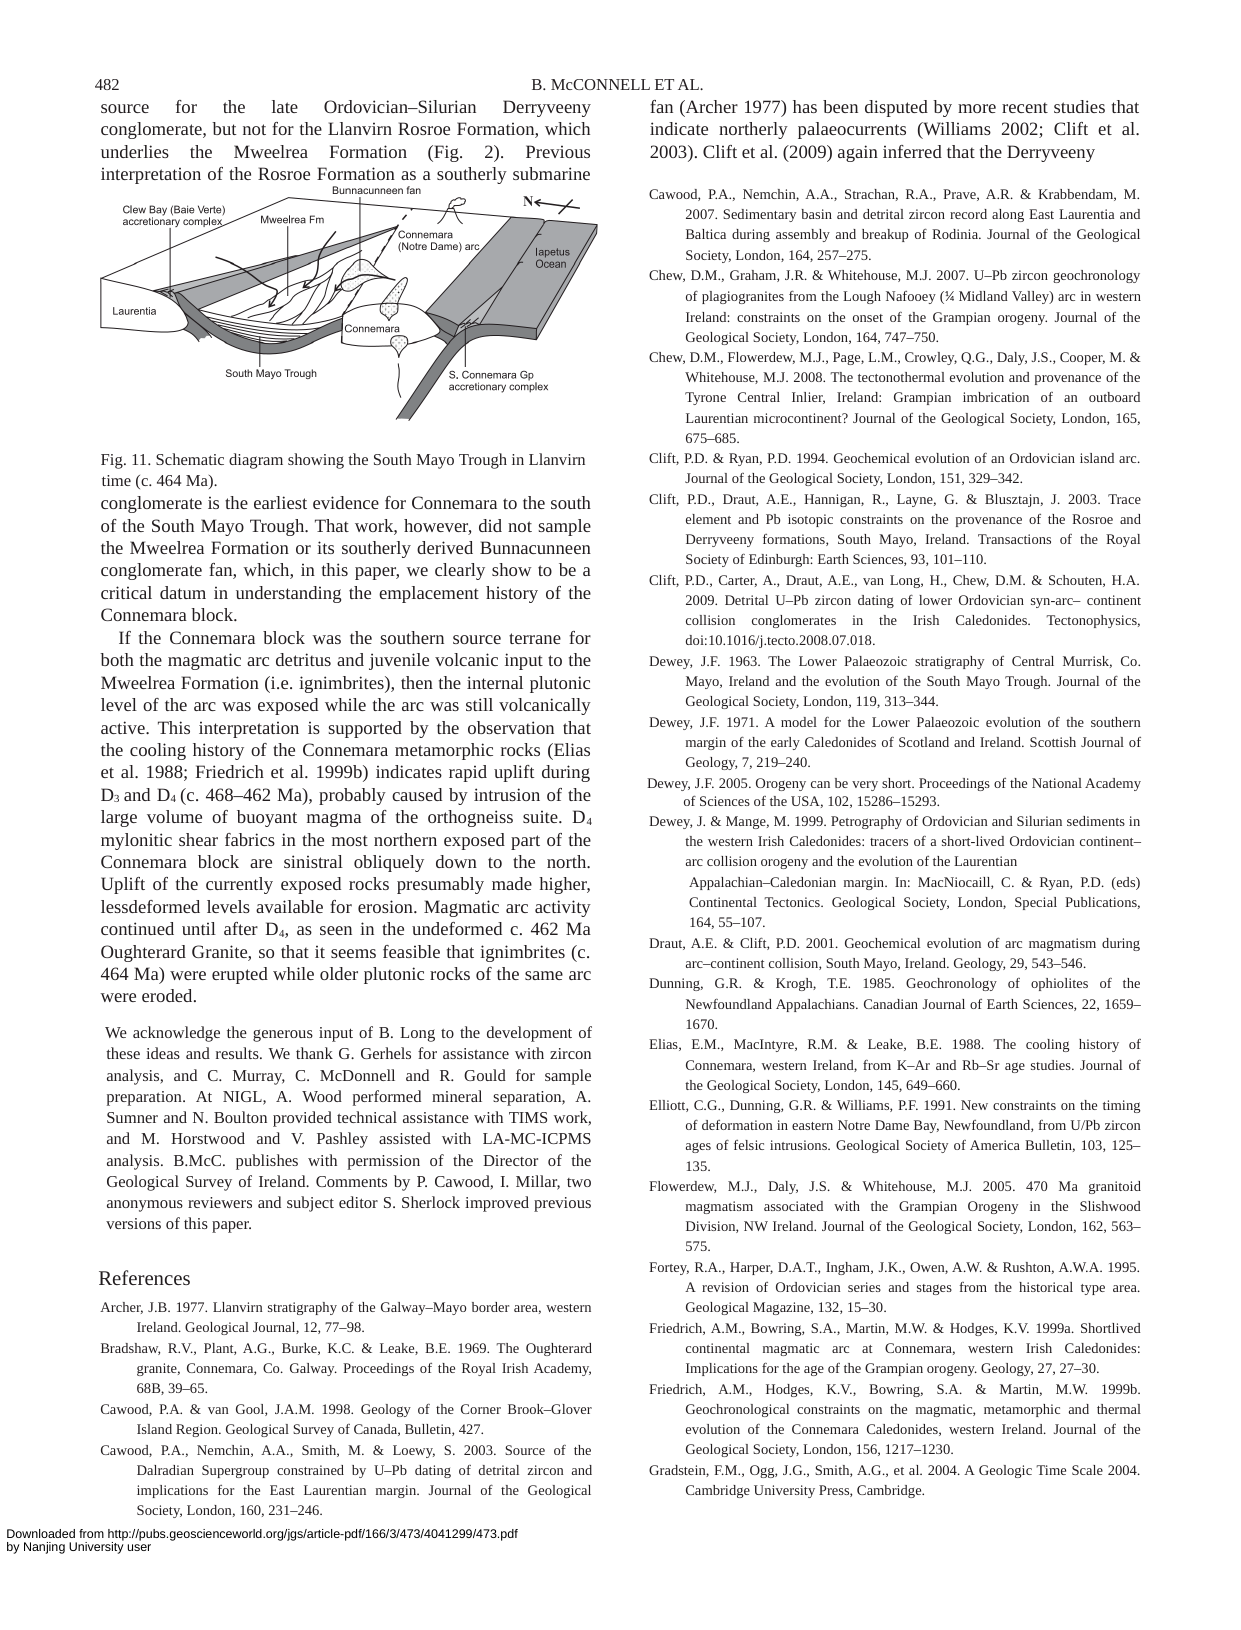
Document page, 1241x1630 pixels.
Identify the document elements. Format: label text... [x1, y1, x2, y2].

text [649, 96, 1141, 162]
text Flowerdew, M.J., Daly, J.S. & Whitehouse, M.J. 2005. 470 Ma granitoid magmatism associated with the Grampian Orogeny in the Slishwood Division, NW Ireland. Journal of the Geological Society, London, 162, 563–575. [649, 1178, 1141, 1255]
text Clift, P.D., Draut, A.E., Hannigan, R., Layne, G. & Blusztajn, J. 2003. Trace element and Pb isotopic constraints on the provenance of the Rosroe and Derryveeny formations, South Mayo, Ireland. Transactions of the Royal Society of Edinburgh: Earth Sciences, 93, 101–110. [649, 491, 1141, 568]
text Dewey, J. & Mange, M. 1999. Petrography of Ordovician and Silurian sediments in the western Irish Caledonides: tracers of a short-lived Ordovician continent–arc collision orogeny and the evolution of the Laurentian [649, 813, 1141, 870]
text Dewey, J.F. 1963. The Lower Palaeozoic stratigraphy of Central Murrisk, Co. Mayo, Ireland and the evolution of the South Mayo Trough. Journal of the Geological Society, London, 119, 313–344. [649, 653, 1141, 710]
text Cawood, P.A., Nemchin, A.A., Smith, M. & Loewy, S. 2003. Source of the Dalradian Supergroup constrained by U–Pb dating of detrital zircon and implications for the East Laurentian margin. Journal of the Geological Society, London, 160, 231–246. [100, 1441, 592, 1518]
text Bradshaw, R.V., Plant, A.G., Burke, K.C. & Leake, B.E. 1969. The Oughterard granite, Connemara, Co. Galway. Proceedings of the Royal Irish Academy, 68B, 39–65. [100, 1340, 592, 1397]
text Fortey, R.A., Harper, D.A.T., Ingham, J.K., Owen, A.W. & Rushton, A.W.A. 1995. A revision of Ordovician series and stages from the historical type area. Geological Magazine, 132, 15–30. [649, 1259, 1141, 1316]
text Elliott, C.G., Dunning, G.R. & Williams, P.F. 1991. New constraints on the timing of deformation in eastern Notre Dame Bay, Newfoundland, from U/Pb zircon ages of felsic intrusions. Geological Society of America Bulletin, 103, 125–135. [649, 1097, 1141, 1174]
text Chew, D.M., Flowerdew, M.J., Page, L.M., Crowley, Q.G., Daly, J.S., Cooper, M. & Whitehouse, M.J. 2008. The tectonothermal evolution and provenance of the Tyrone Central Inlier, Ireland: Grampian imbrication of an outboard Laurentian microcontinent? Journal of the Geological Society, London, 165, 675–685. [649, 349, 1141, 446]
text Clift, P.D., Carter, A., Draut, A.E., van Long, H., Chew, D.M. & Schouten, H.A. 2009. Detrital U–Pb zircon dating of lower Ordovician syn-arc– continent collision conglomerates in the Irish Caledonides. Tectonophysics, doi:10.1016/j.tecto.2008.07.018. [649, 572, 1141, 649]
text Dewey, J.F. 2005. Orogeny can be very short. Proceedings of the National Academy of Sciences of the USA, 102, 15286–15293. [647, 774, 1142, 809]
text Fig. 11. Schematic diagram showing the South Mayo Trough in Llanvirn time (c. 464 Ma). [100, 449, 592, 490]
text Draut, A.E. & Clift, P.D. 2001. Geochemical evolution of arc magmatism during arc–continent collision, South Mayo, Ireland. Geology, 29, 543–546. [649, 934, 1141, 971]
text Chew, D.M., Graham, J.R. & Whitehouse, M.J. 2007. U–Pb zircon geochronology of plagiogranites from the Lough Nafooey (¼ Midland Valley) arc in western Ireland: constraints on the onset of the Grampian orogeny. Journal of the Geological Society, London, 164, 747–750. [649, 267, 1141, 345]
text We acknowledge the generous input of B. Long to the development of these ideas and results. We thank G. Gerhels for assistance with zircon analysis, and C. Murray, C. McDonnell and R. Gould for sample preparation. At NIGL, A. Wood performed mineral separation, A. Sumner and N. Boulton provided technical assistance with TIMS work, and M. Horstwood and V. Pashley assisted with LA-MC-ICPMS analysis. B.McC. publishes with permission of the Director of the Geological Survey of Ireland. Comments by P. Cawood, I. Millar, two anonymous reviewers and subject editor S. Sherlock improved previous versions of this paper. [105, 1023, 592, 1233]
text Friedrich, A.M., Hodges, K.V., Bowring, S.A. & Martin, M.W. 1999b. Geochronological constraints on the magmatic, metamorphic and thermal evolution of the Connemara Caledonides, western Ireland. Journal of the Geological Society, London, 156, 1217–1230. [649, 1381, 1141, 1458]
text Friedrich, A.M., Bowring, S.A., Martin, M.W. & Hodges, K.V. 1999a. Shortlived continental magmatic arc at Connemara, western Irish Caledonides: Implications for the age of the Grampian orogeny. Geology, 27, 27–30. [649, 1320, 1141, 1377]
picture [99, 186, 598, 421]
subtitle References [98, 1266, 553, 1290]
text Elias, E.M., MacIntyre, R.M. & Leake, B.E. 1988. The cooling history of Connemara, western Ireland, from K–Ar and Rb–Sr age studies. Journal of the Geological Society, London, 145, 649–660. [649, 1036, 1141, 1093]
text If the Connemara block was the southern source terrane for both the magmatic arc detritus and juvenile volcanic input to the Mweelrea Formation (i.e. ignimbrites), then the internal plutonic level of the arc was exposed while the arc was still volcanically active. This interpretation is supported by the observation that the cooling history of the Connemara metamorphic rocks (Elias et al. 1988; Friedrich et al. 1999b) indicates rapid uplift during D3 and D4 (c. 468–462 Ma), probably caused by intrusion of the large volume of buoyant magma of the orthogneiss suite. D4 mylonitic shear fabrics in the most northern exposed part of the Connemara block are sinistral obliquely down to the north. Uplift of the currently exposed rocks presumably made higher, lessdeformed levels available for erosion. Magmatic arc activity continued until after D4, as seen in the undeformed c. 462 Ma Oughterard Granite, so that it seems feasible that ignimbrites (c. 464 Ma) were erupted while older plutonic rocks of the same arc were eroded. [100, 627, 592, 1007]
text Dunning, G.R. & Krogh, T.E. 1985. Geochronology of ophiolites of the Newfoundland Appalachians. Canadian Journal of Earth Sciences, 22, 1659–1670. [649, 975, 1141, 1032]
text Gradstein, F.M., Ogg, J.G., Smith, A.G., et al. 2004. A Geologic Time Scale 2004. Cambridge University Press, Cambridge. [649, 1461, 1141, 1498]
text Appalachian–Caledonian margin. In: MacNiocaill, C. & Ryan, P.D. (eds) Continental Tectonics. Geological Society, London, Special Publications, 164, 55–107. [689, 874, 1141, 931]
text Dewey, J.F. 1971. A model for the Lower Palaeozoic evolution of the southern margin of the early Caledonides of Scotland and Ireland. Scottish Journal of Geology, 7, 219–240. [649, 713, 1141, 771]
text conglomerate is the earliest evidence for Connemara to the south of the South Mayo Trough. That work, however, did not sample the Mweelrea Formation or its southerly derived Bunnacunneen conglomerate fan, which, in this paper, we clearly show to be a critical datum in understanding the emplacement history of the Connemara block. [100, 492, 592, 626]
text Archer, J.B. 1977. Llanvirn stratigraphy of the Galway–Mayo border area, western Ireland. Geological Journal, 12, 77–98. [100, 1299, 592, 1336]
text Cawood, P.A., Nemchin, A.A., Strachan, R.A., Prave, A.R. & Krabbendam, M. 2007. Sedimentary basin and detrital zircon record along East Laurentia and Baltica during assembly and breakup of Rodinia. Journal of the Geological Society, London, 164, 257–275. [649, 186, 1141, 263]
text Clift, P.D. & Ryan, P.D. 1994. Geochemical evolution of an Ordovician island arc. Journal of the Geological Society, London, 151, 329–342. [649, 450, 1141, 487]
text Cawood, P.A. & van Gool, J.A.M. 1998. Geology of the Corner Brook–Glover Island Region. Geological Survey of Canada, Bulletin, 427. [100, 1401, 592, 1437]
